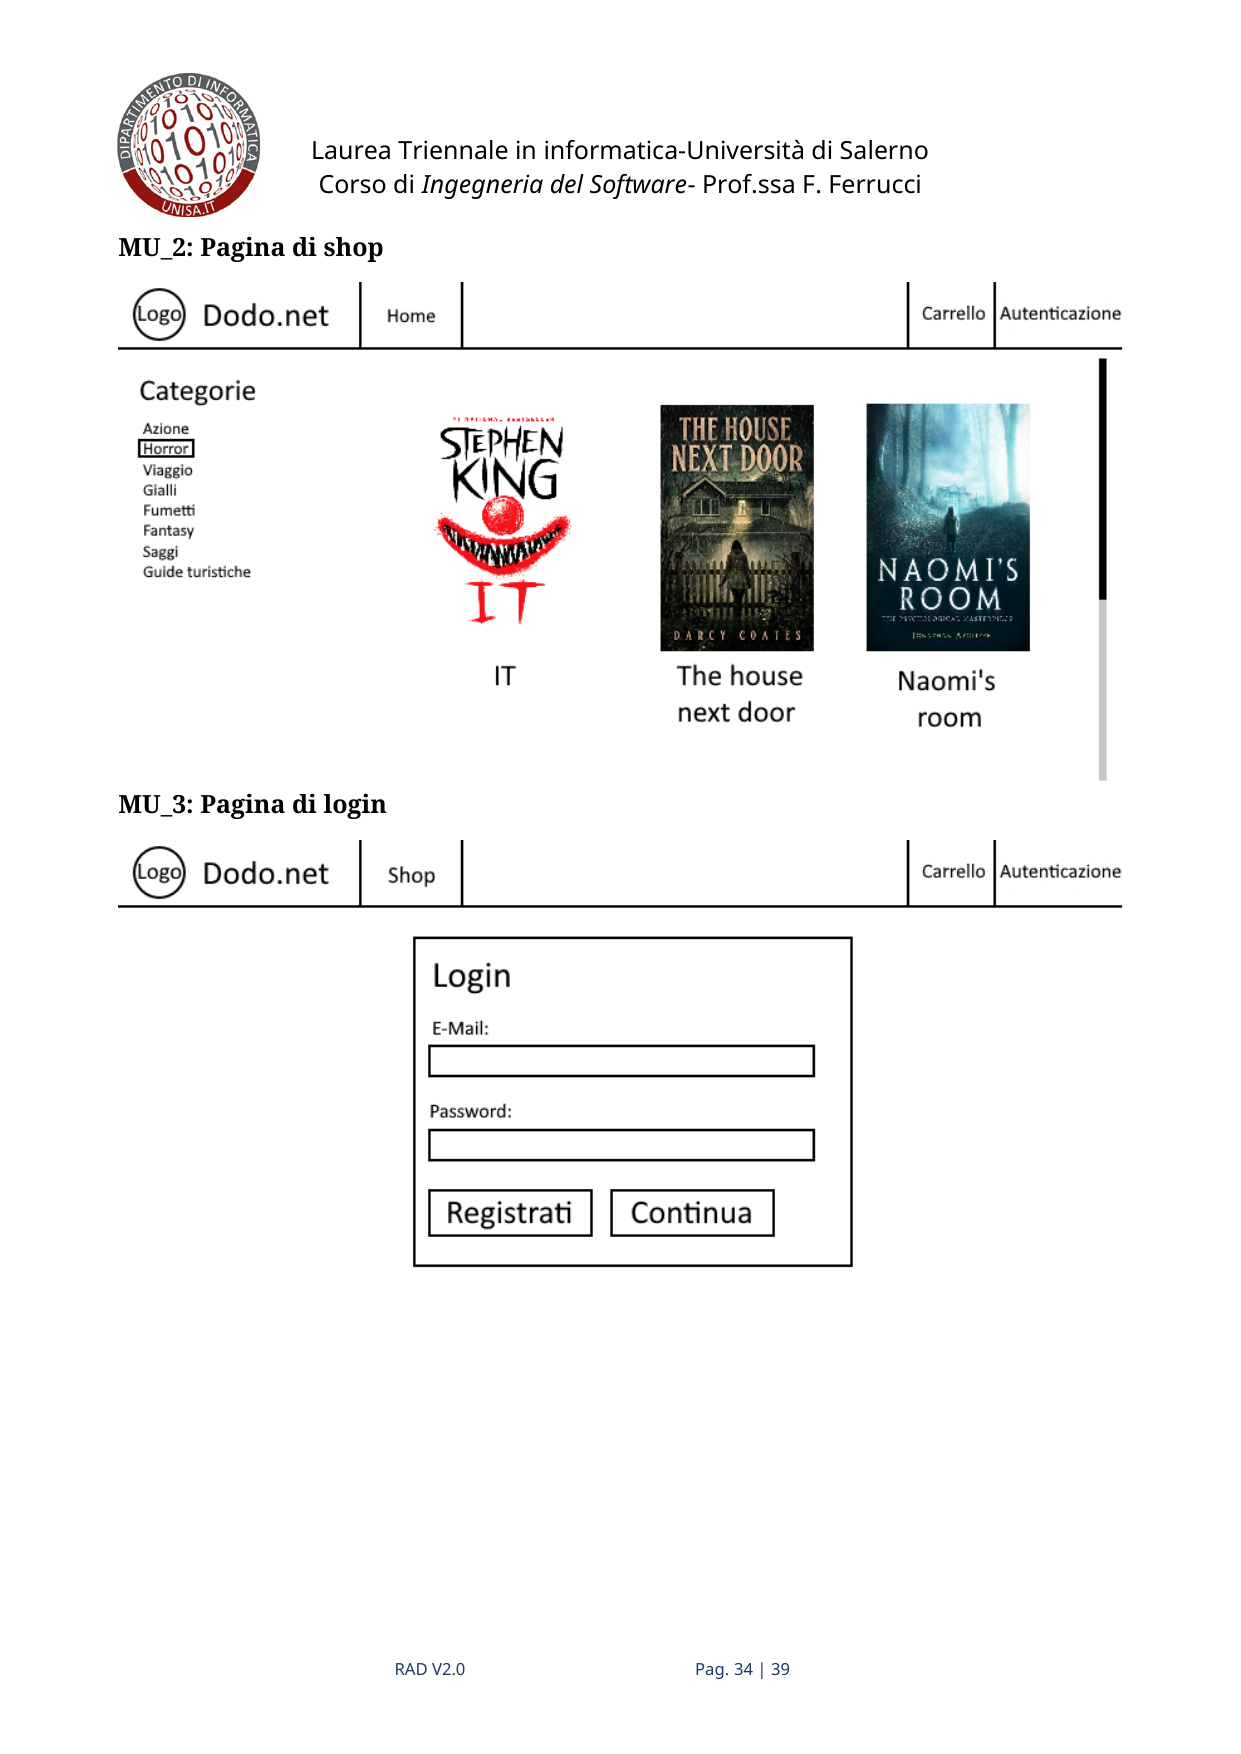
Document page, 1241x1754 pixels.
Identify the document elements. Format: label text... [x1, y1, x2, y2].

subtitle MU_2: Pagina di shop [118, 229, 1122, 263]
picture [118, 840, 1123, 1345]
picture [117, 73, 260, 217]
picture [118, 282, 1123, 787]
subtitle MU_3: Pagina di login [118, 787, 1122, 821]
